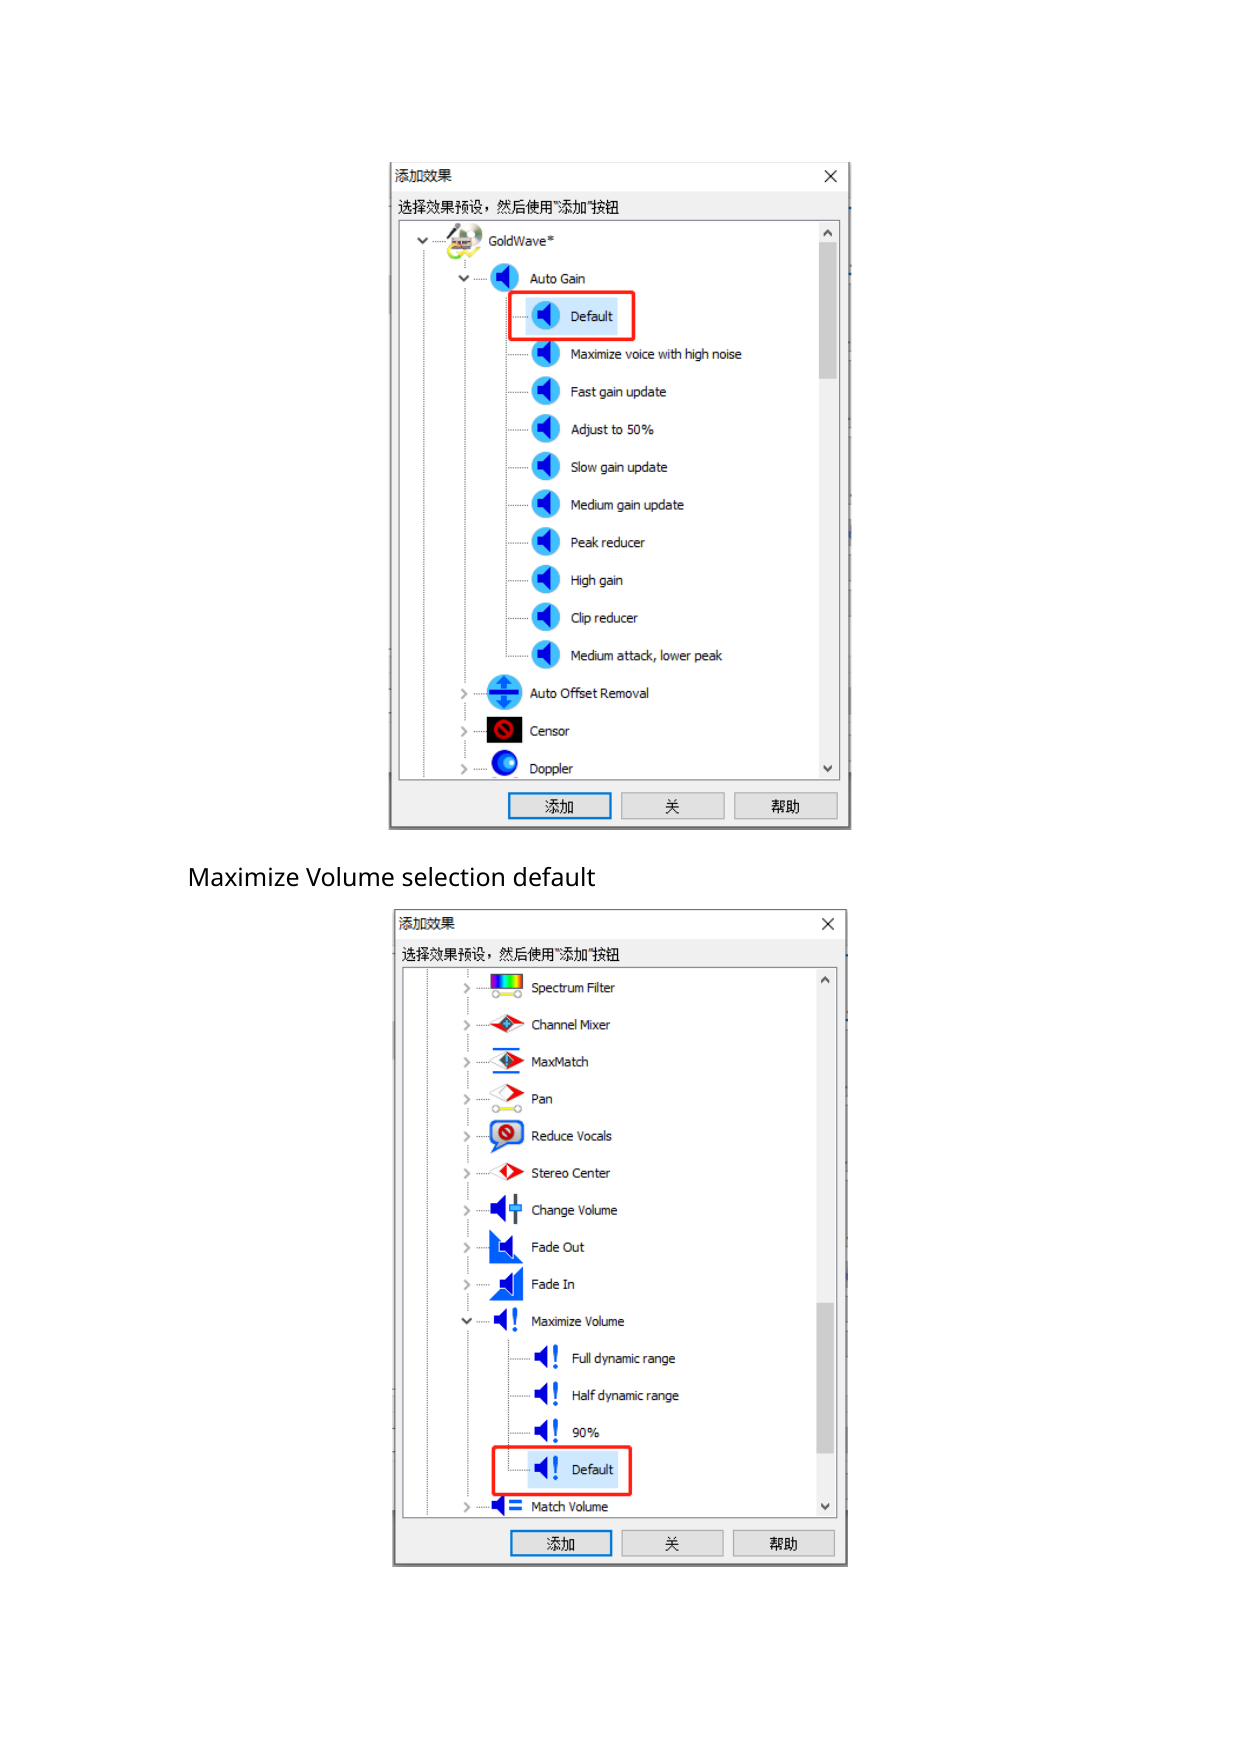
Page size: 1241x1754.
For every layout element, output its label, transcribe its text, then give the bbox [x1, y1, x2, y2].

list Maximize Volume selection default [187, 844, 1053, 909]
picture [388, 162, 852, 830]
picture [392, 909, 848, 1567]
